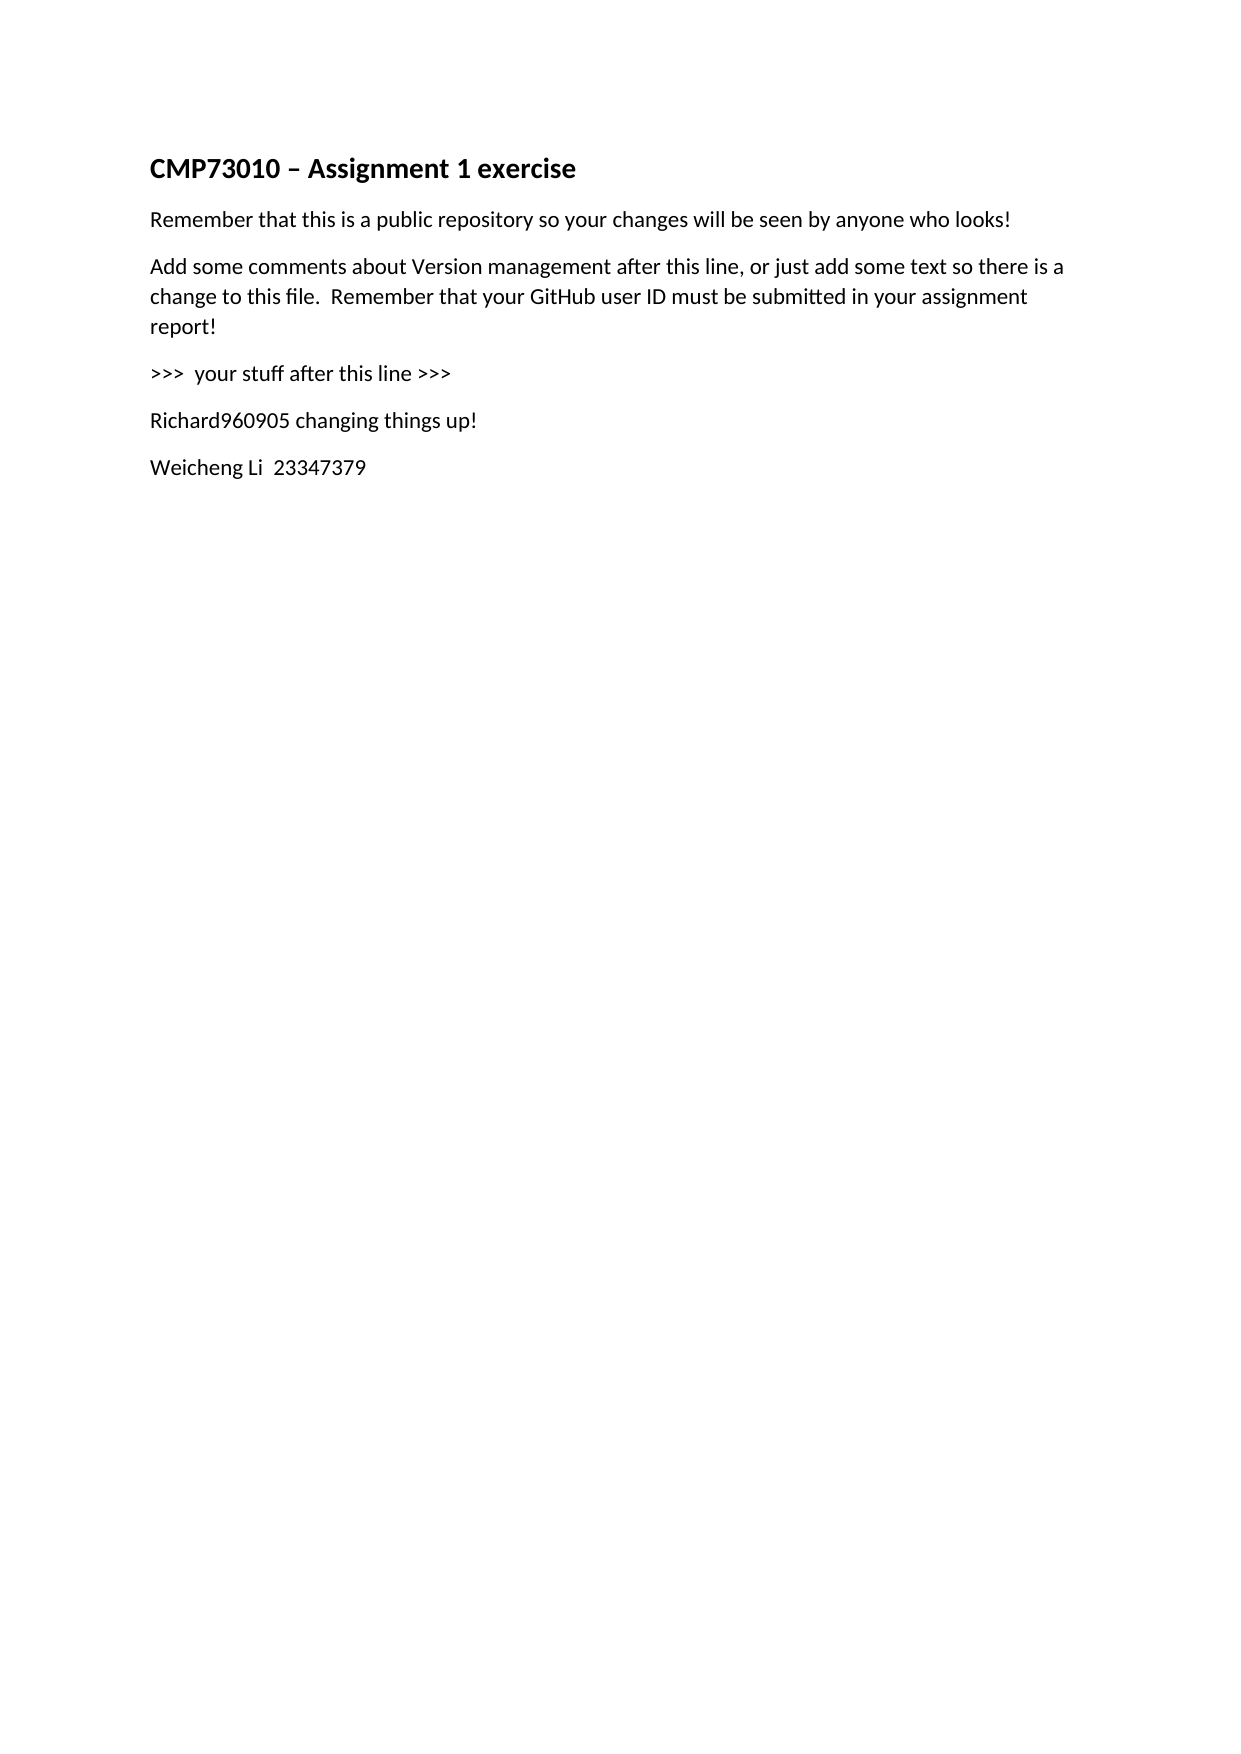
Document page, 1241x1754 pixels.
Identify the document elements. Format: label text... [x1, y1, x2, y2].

text Weicheng Li 23347379 [150, 453, 1090, 481]
text CMP73010 – Assignment 1 exercise [150, 150, 1090, 186]
text Remember that this is a public repository so your changes will be seen by anyone who looks! [150, 205, 1090, 233]
text Richard960905 changing things up! [150, 406, 1090, 434]
text Add some comments about Version management after this line, or just add some text so there is a change to this file. Remember that your GitHub user ID must be submitted in your assignment report! [150, 252, 1090, 340]
text >>> your stuff after this line >>> [150, 359, 1090, 387]
